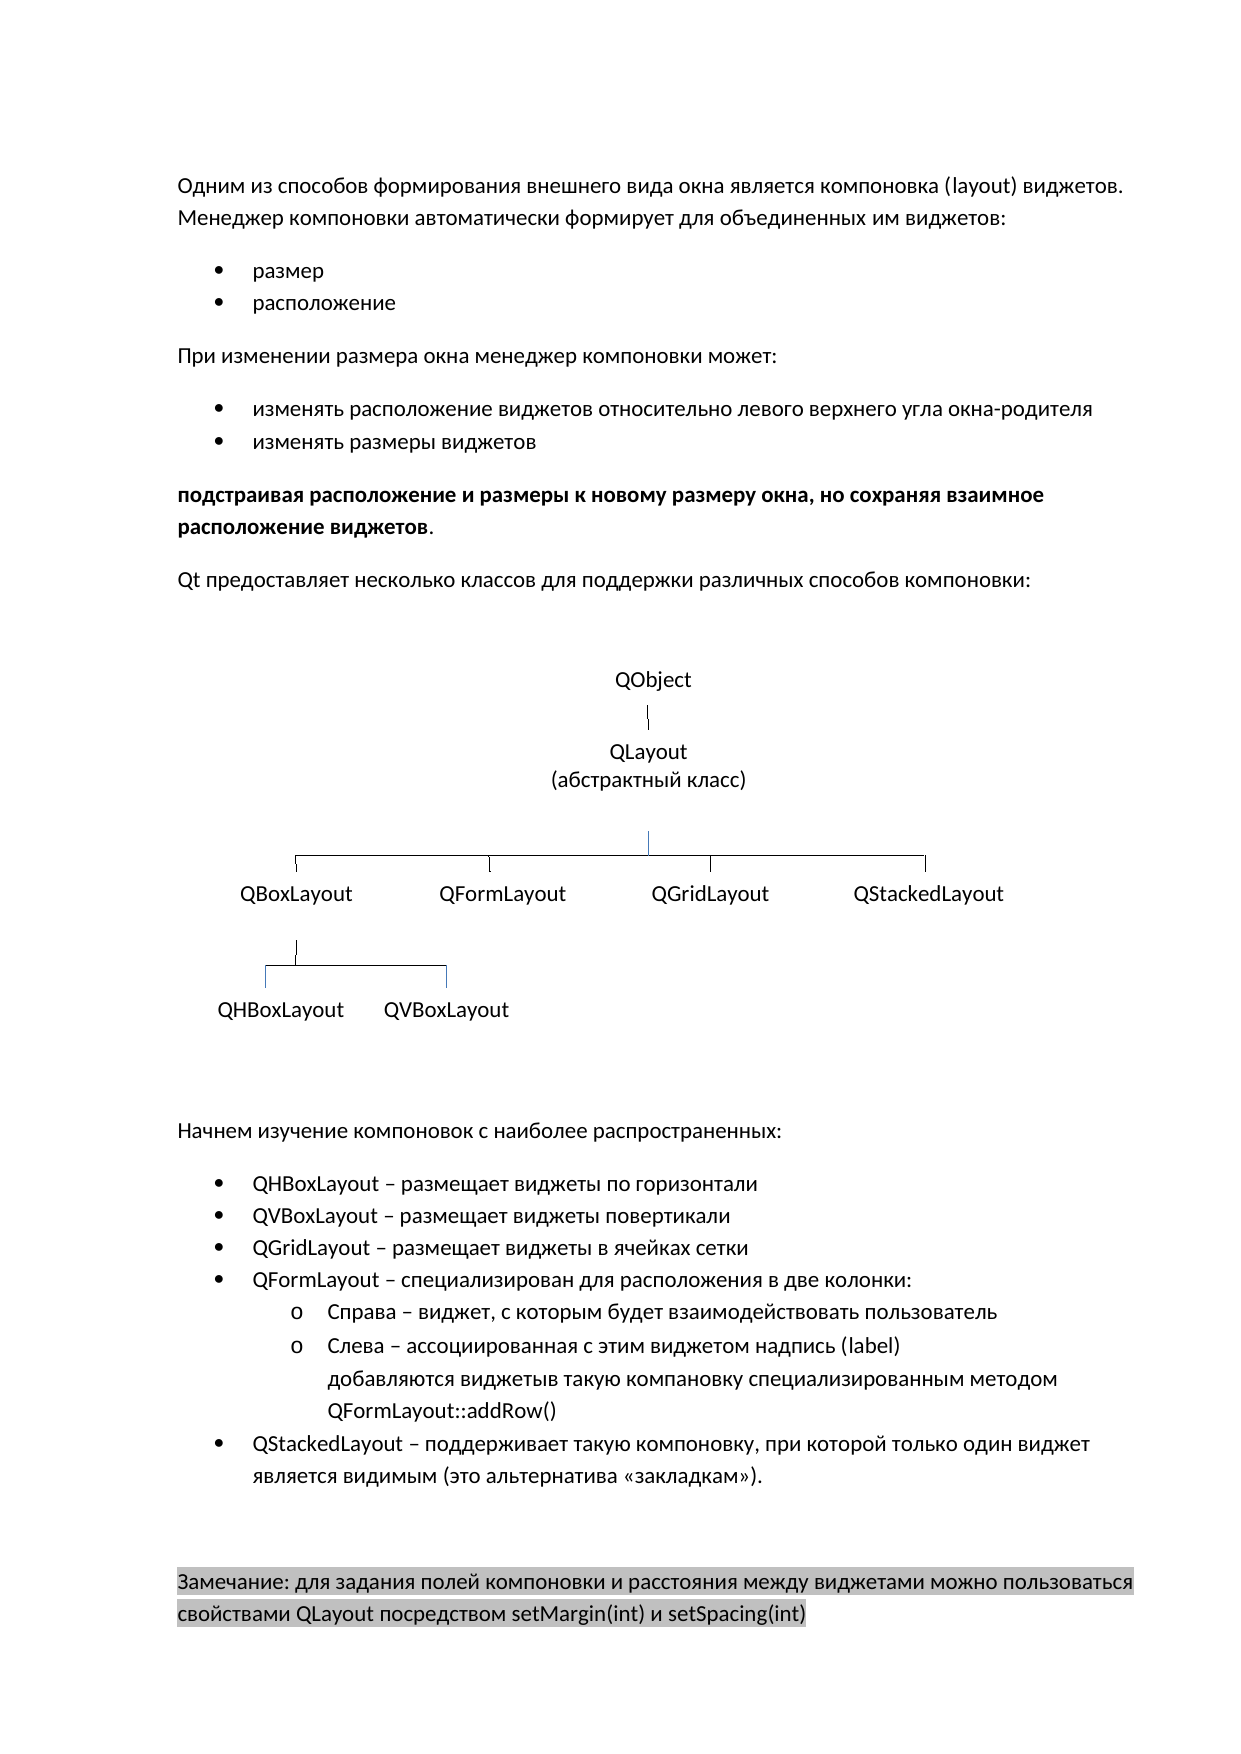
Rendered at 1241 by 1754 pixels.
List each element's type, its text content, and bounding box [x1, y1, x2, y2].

text Одним из способов формирования внешнего вида окна является компоновка (layout) виджетов. Менеджер компоновки автоматически формирует для объединенных им виджетов: [177, 171, 1152, 231]
list QHBoxLayout – размещает виджеты по горизонтали [215, 1169, 1152, 1197]
list Слева – ассоциированная с этим виджетом надпись (label) добавляются виджетыв такую компановку специализированным методом QFormLayout::addRow() [290, 1331, 1152, 1424]
text подстраивая расположение и размеры к новому размеру окна, но сохраняя взаимное расположение виджетов. [177, 480, 1152, 540]
list QStackedLayout – поддерживает такую компоновку, при которой только один виджет является видимым (это альтернатива «закладкам»). [215, 1429, 1152, 1489]
list изменять размеры виджетов [215, 427, 1152, 455]
list изменять расположение виджетов относительно левого верхнего угла окна-родителя [215, 394, 1152, 423]
text Начнем изучение компоновок с наиболее распространенных: [177, 1116, 1152, 1144]
list размер [215, 256, 1152, 284]
list расположение [215, 288, 1152, 317]
text Замечание: для задания полей компоновки и расстояния между виджетами можно пользоваться свойствами QLayout посредством setMargin(int) и setSpacing(int) [177, 1567, 1152, 1627]
text При изменении размера окна менеджер компоновки может: [177, 342, 1152, 369]
list Справа – виджет, с которым будет взаимодействовать пользователь [290, 1297, 1152, 1327]
text Qt предоставляет несколько классов для поддержки различных способов компоновки: [177, 565, 1152, 593]
list QGridLayout – размещает виджеты в ячейках сетки [215, 1233, 1152, 1261]
list QVBoxLayout – размещает виджеты повертикали [215, 1201, 1152, 1229]
list QFormLayout – специализирован для расположения в две колонки: [215, 1265, 1152, 1293]
